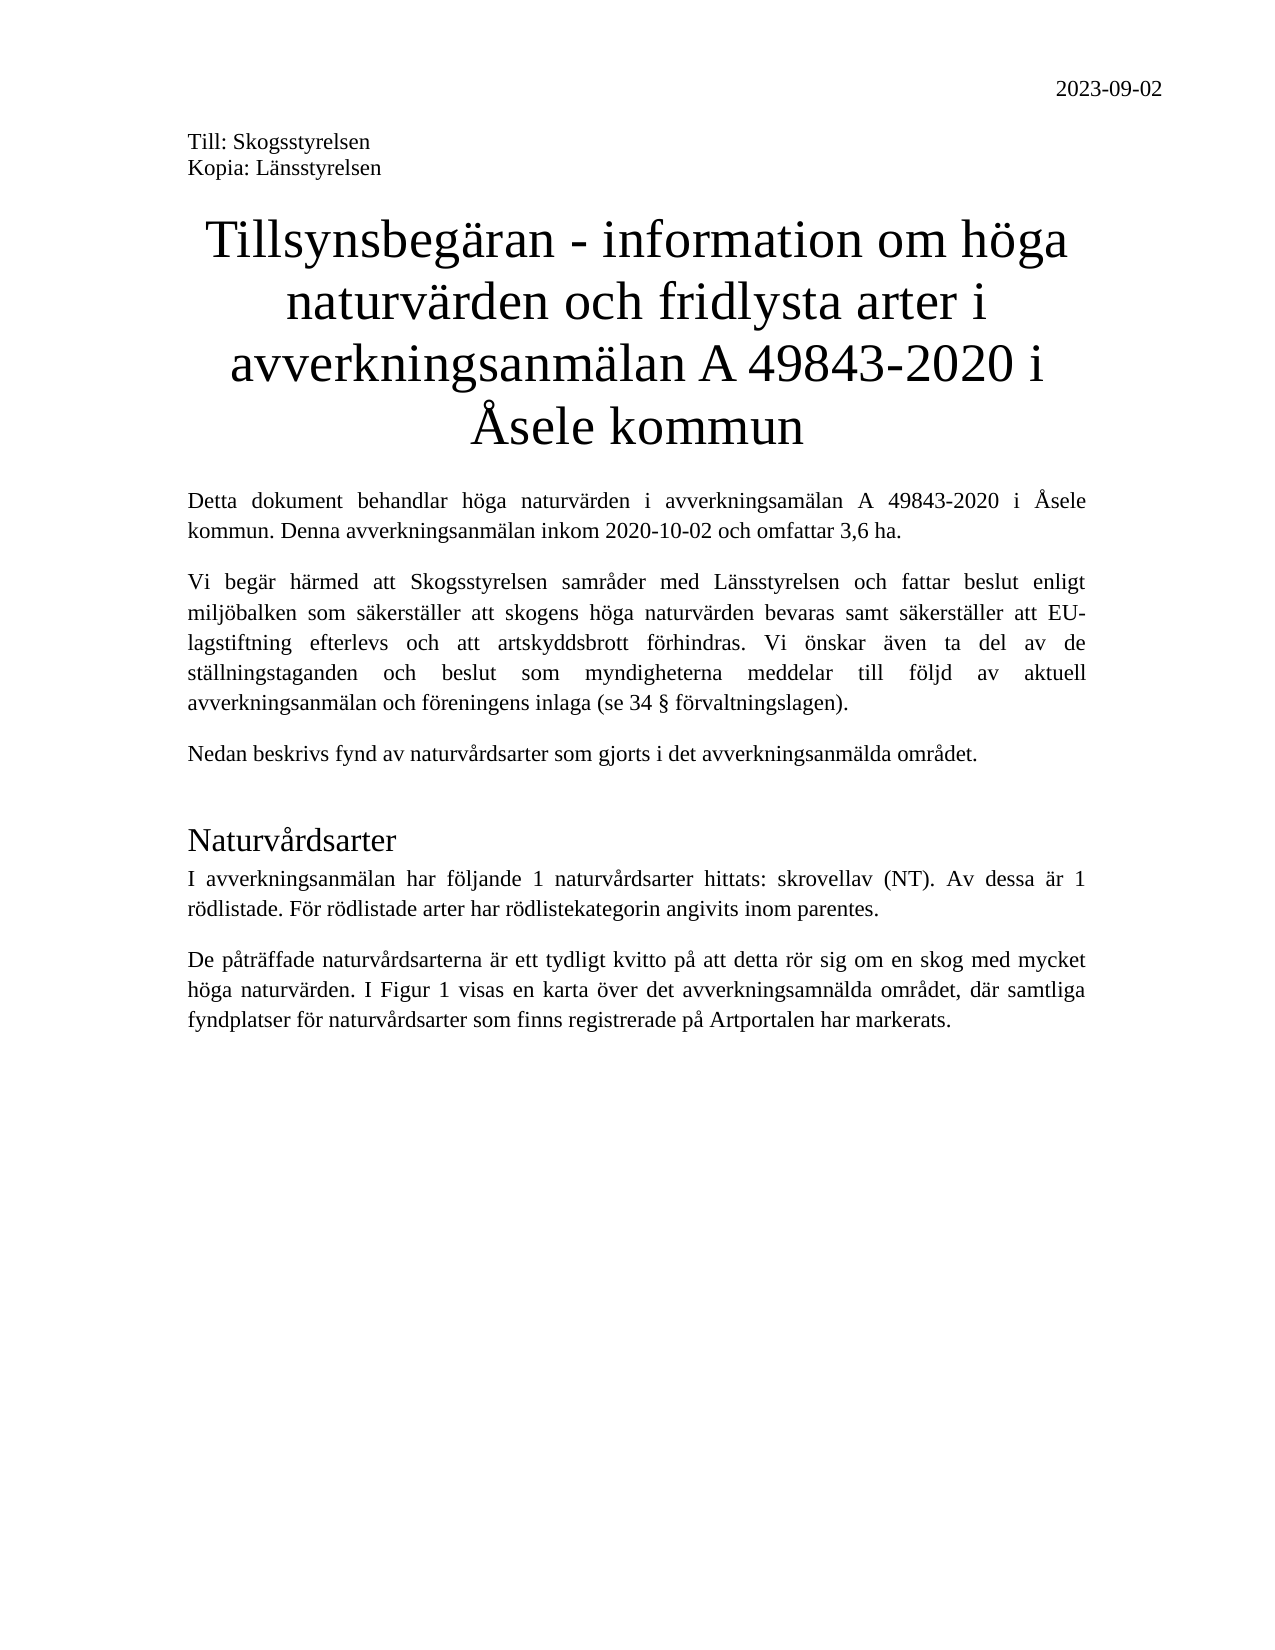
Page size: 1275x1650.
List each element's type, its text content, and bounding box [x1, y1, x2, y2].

text Detta dokument behandlar höga naturvärden i avverkningsamälan A 49843-2020 i Åsele kommun. Denna avverkningsanmälan inkom 2020-10-02 och omfattar 3,6 ha. [187, 487, 1087, 544]
text Nedan beskrivs fynd av naturvårdsarter som gjorts i det avverkningsanmälda området. [187, 740, 1087, 767]
text De påträffade naturvårdsarterna är ett tydligt kvitto på att detta rör sig om en skog med mycket höga naturvärden. I Figur 1 visas en karta över det avverkningsamnälda området, där samtliga fyndplatser för naturvårdsarter som finns registrerade på Artportalen har markerats. [187, 946, 1087, 1033]
text I avverkningsanmälan har följande 1 naturvårdsarter hittats: skrovellav (NT). Av dessa är 1 rödlistade. För rödlistade arter har rödlistekategorin angivits inom parentes. [187, 864, 1087, 921]
subtitle Naturvårdsarter [187, 821, 1087, 859]
title Tillsynsbegäran - information om höga naturvärden och fridlysta arter i avverkningsanmälan A 49843-2020 i Åsele kommun [187, 207, 1087, 456]
text Vi begär härmed att Skogsstyrelsen samråder med Länsstyrelsen och fattar beslut enligt miljöbalken som säkerställer att skogens höga naturvärden bevaras samt säkerställer att EU-lagstiftning efterlevs och att artskyddsbrott förhindras. Vi önskar även ta del av de ställningstaganden och beslut som myndigheterna meddelar till följd av aktuell avverkningsanmälan och föreningens inlaga (se 34 § förvaltningslagen). [187, 568, 1087, 716]
